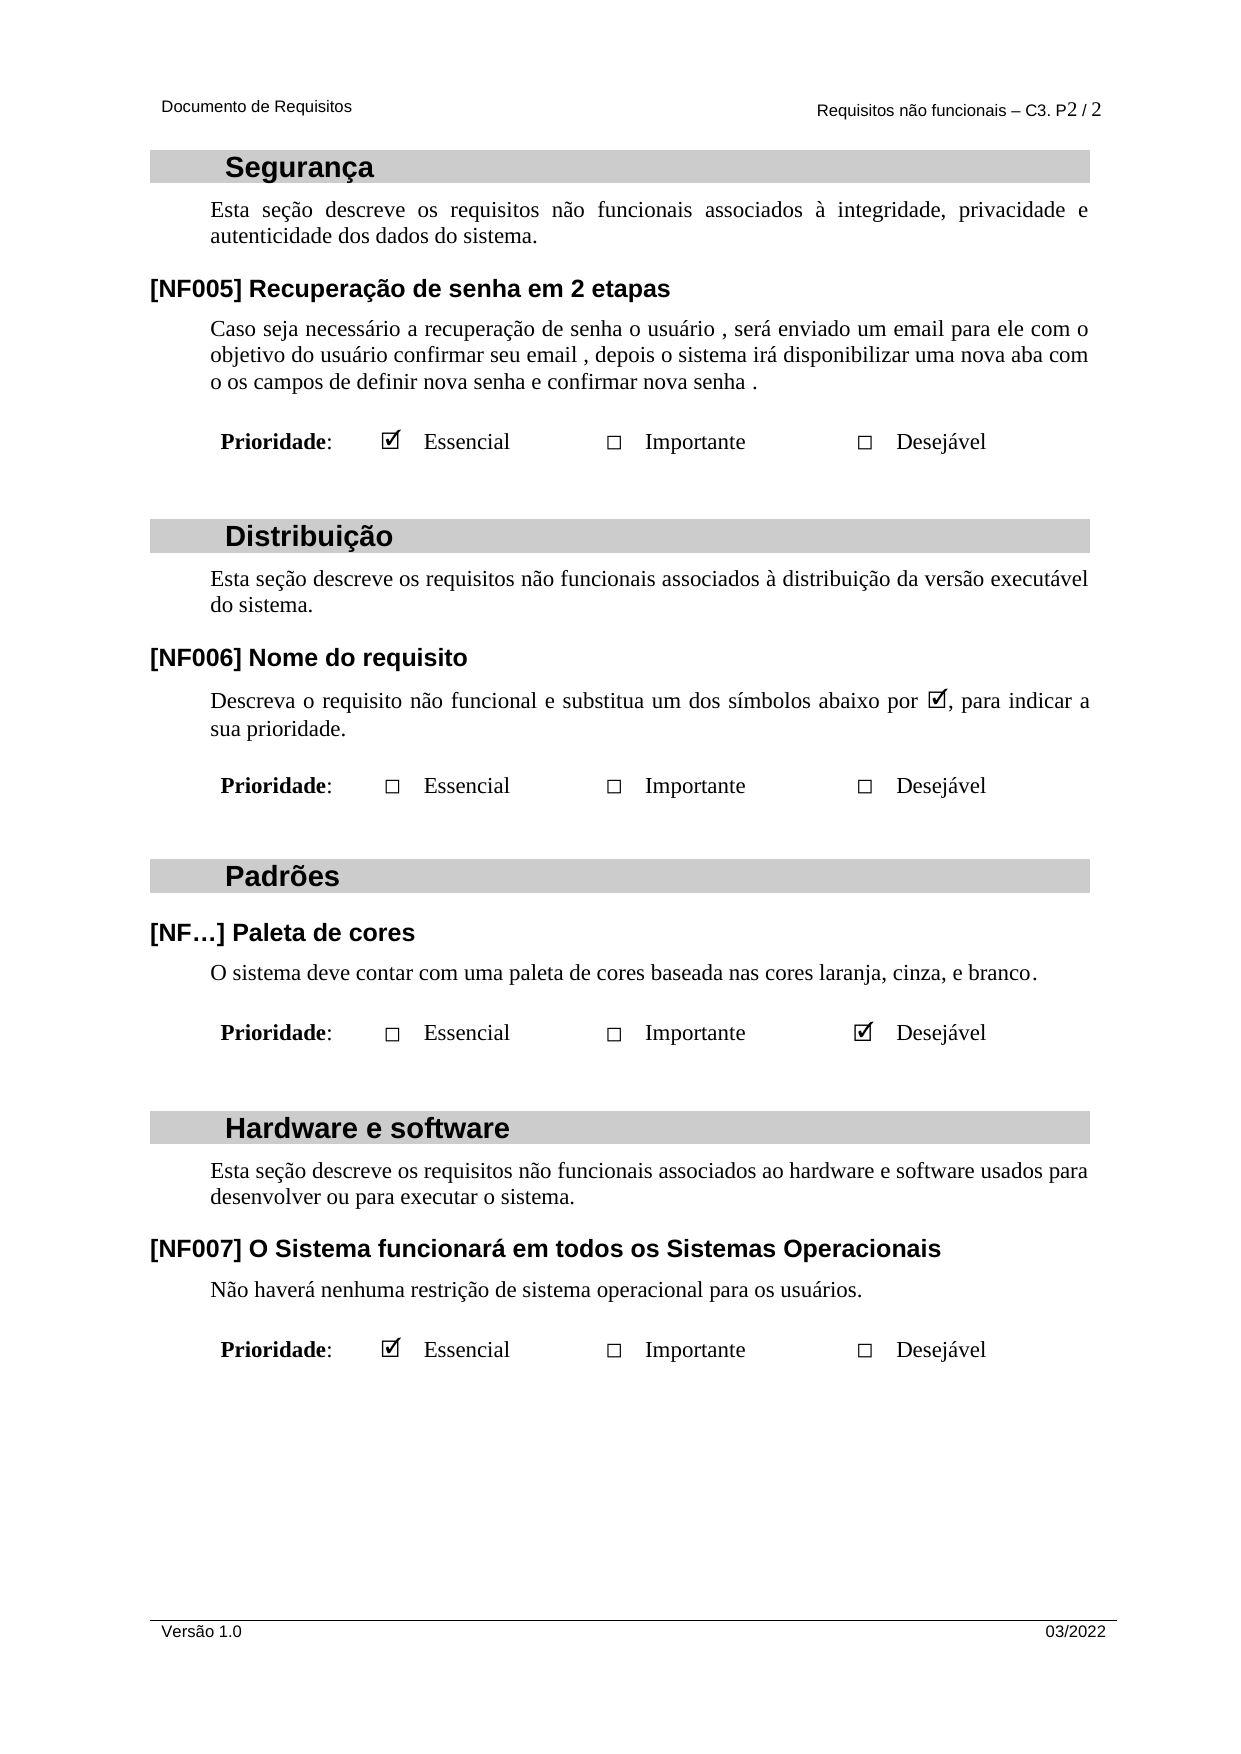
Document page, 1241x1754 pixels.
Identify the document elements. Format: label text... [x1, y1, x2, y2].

text O sistema deve contar com uma paleta de cores baseada nas cores laranja, cinza, e branco. [210, 959, 1090, 986]
text [NF…] Paleta de cores [150, 918, 1090, 947]
table_header Desejável [885, 1308, 1029, 1389]
list Segurança [150, 150, 1090, 183]
table_header Importante [634, 748, 840, 822]
table_header ◻ [590, 400, 634, 482]
table_header Essencial [412, 1308, 589, 1389]
table_header ◻ [840, 748, 885, 822]
text Descreva o requisito não funcional e substitua um dos símbolos abaixo por 🗹, para indicar a sua prioridade. [210, 684, 1090, 742]
table_header ◻ [368, 748, 412, 822]
text [NF005] Recuperação de senha em 2 etapas [150, 274, 1090, 302]
table_header ◻ [590, 1308, 634, 1389]
table_header 🗹 [368, 400, 412, 482]
table_header Importante [634, 400, 840, 482]
table_header Essencial [412, 992, 589, 1073]
table_header ◻ [840, 400, 885, 482]
text [NF006] Nome do requisito [150, 643, 1090, 672]
table_header 🗹 [368, 1308, 412, 1389]
table_header Desejável [885, 992, 1029, 1073]
list Padrões [150, 859, 1090, 893]
table_header Prioridade: [206, 992, 368, 1073]
table_header Prioridade: [206, 1308, 368, 1389]
table_header Essencial [412, 400, 589, 482]
table_header ◻ [368, 992, 412, 1073]
table_header Importante [634, 992, 840, 1073]
text Esta seção descreve os requisitos não funcionais associados à integridade, privacidade e autenticidade dos dados do sistema. [210, 196, 1090, 249]
table_header Importante [634, 1308, 840, 1389]
table_header ◻ [590, 748, 634, 822]
list Hardware e software [150, 1111, 1090, 1144]
table_header Desejável [885, 400, 1029, 482]
text Não haverá nenhuma restrição de sistema operacional para os usuários. [210, 1276, 1090, 1302]
table_header Essencial [412, 748, 589, 822]
table_header ◻ [590, 992, 634, 1073]
text [NF007] O Sistema funcionará em todos os Sistemas Operacionais [150, 1234, 1090, 1263]
table_header ◻ [840, 1308, 885, 1389]
table_header Desejável [885, 748, 1029, 822]
table_header 🗹 [840, 992, 885, 1073]
table_header Prioridade: [206, 400, 368, 482]
text Esta seção descreve os requisitos não funcionais associados à distribuição da versão executável do sistema. [210, 565, 1090, 618]
table_header Prioridade: [206, 748, 368, 822]
text Esta seção descreve os requisitos não funcionais associados ao hardware e software usados para desenvolver ou para executar o sistema. [210, 1157, 1090, 1209]
text Caso seja necessário a recuperação de senha o usuário , será enviado um email para ele com o objetivo do usuário confirmar seu email , depois o sistema irá disponibilizar uma nova aba com o os campos de definir nova senha e confirmar nova senha . [210, 315, 1090, 394]
list Distribuição [150, 519, 1090, 553]
